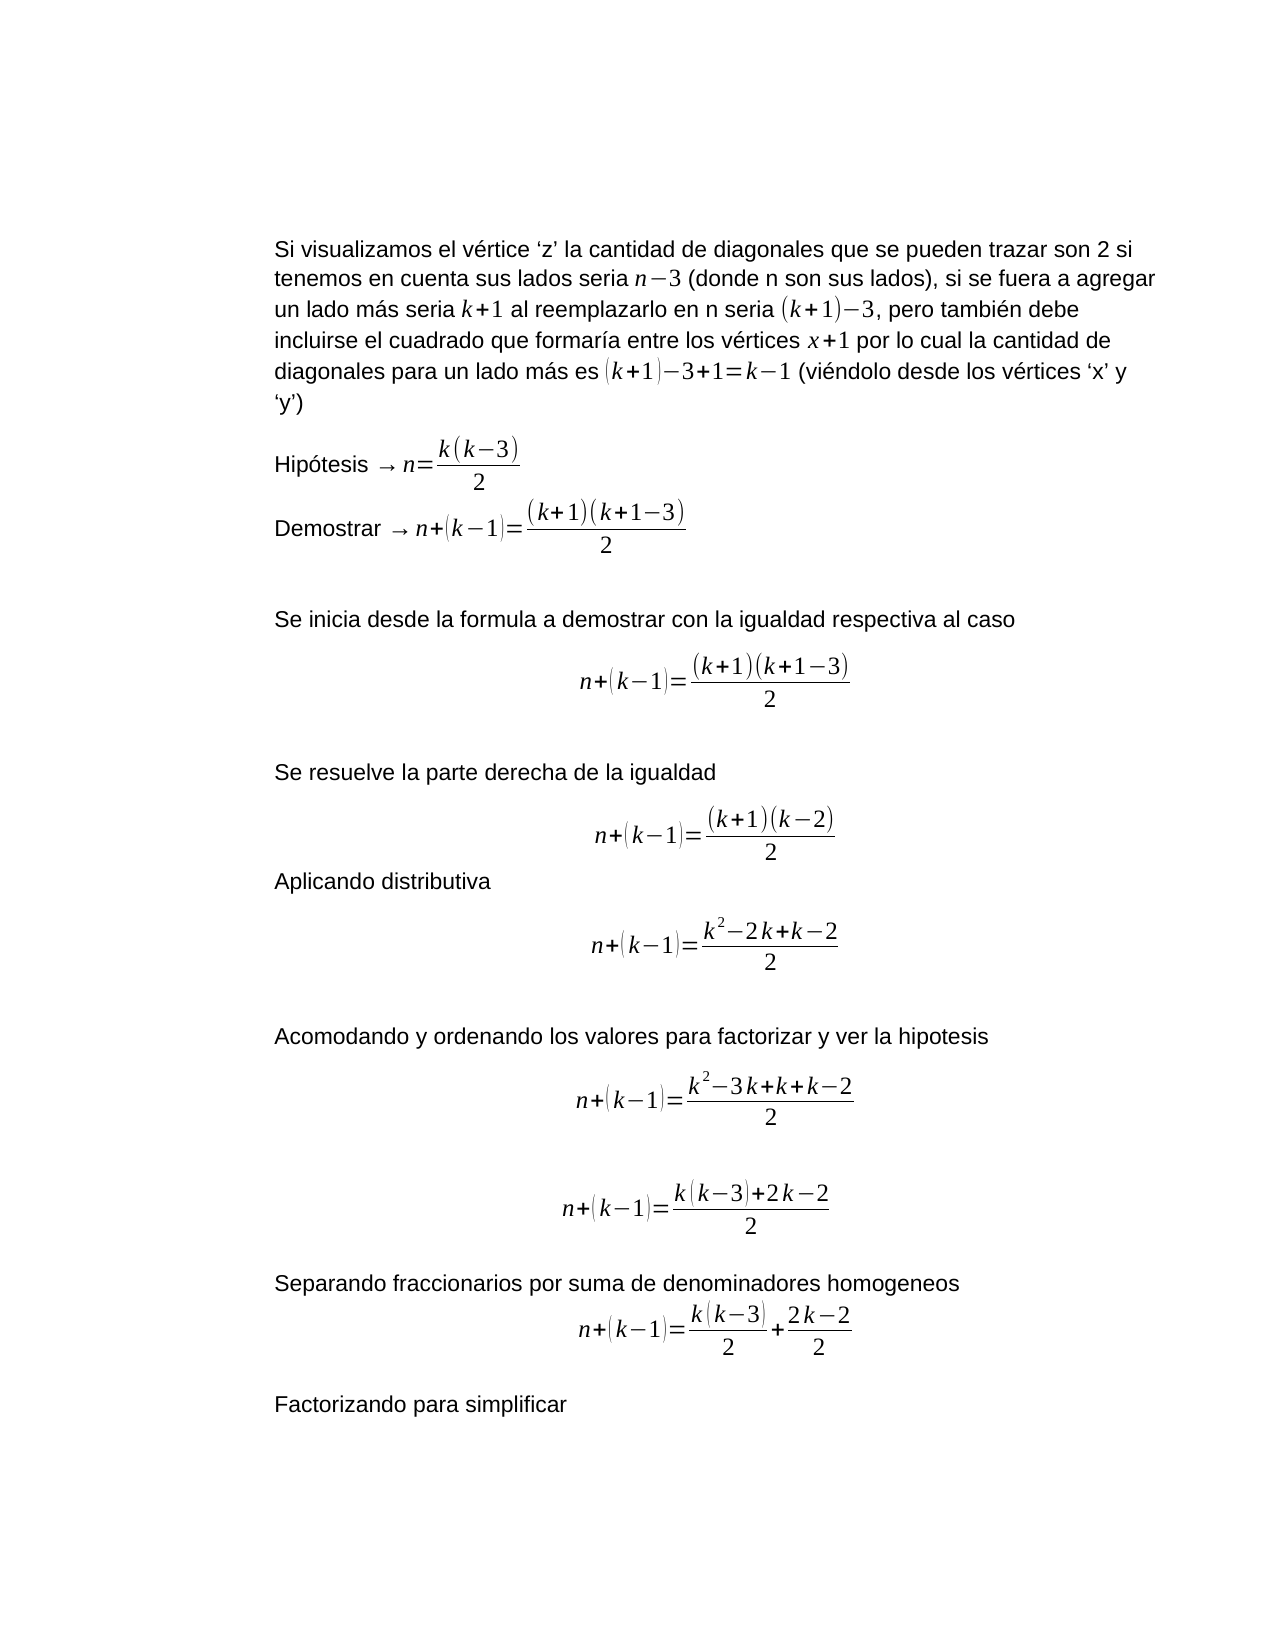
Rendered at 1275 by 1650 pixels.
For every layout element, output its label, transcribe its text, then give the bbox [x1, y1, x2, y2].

text Factorizando para simplificar [274, 1391, 1157, 1418]
text Acomodando y ordenando los valores para factorizar y ver la hipotesis [274, 1023, 1157, 1049]
text Si visualizamos el vértice ‘z’ la cantidad de diagonales que se pueden trazar son 2 si tenemos en cuenta sus lados seria (donde n son sus lados), si se fuera a agregar un lado más seria al reemplazarlo en n seria , pero también debe incluirse el cuadrado que formaría entre los vértices por lo cual la cantidad de diagonales para un lado más es (viéndolo desde los vértices ‘x’ y ‘y’) [274, 236, 1157, 415]
text Hipótesis [274, 434, 1157, 495]
text Aplicando distributiva [274, 868, 1157, 894]
text Se resuelve la parte derecha de la igualdad [274, 759, 1157, 786]
text Se inicia desde la formula a demostrar con la igualdad respectiva al caso [274, 606, 1157, 632]
text Separando fraccionarios por suma de denominadores homogeneos [274, 1270, 1157, 1297]
text Demostrar [274, 497, 1157, 558]
